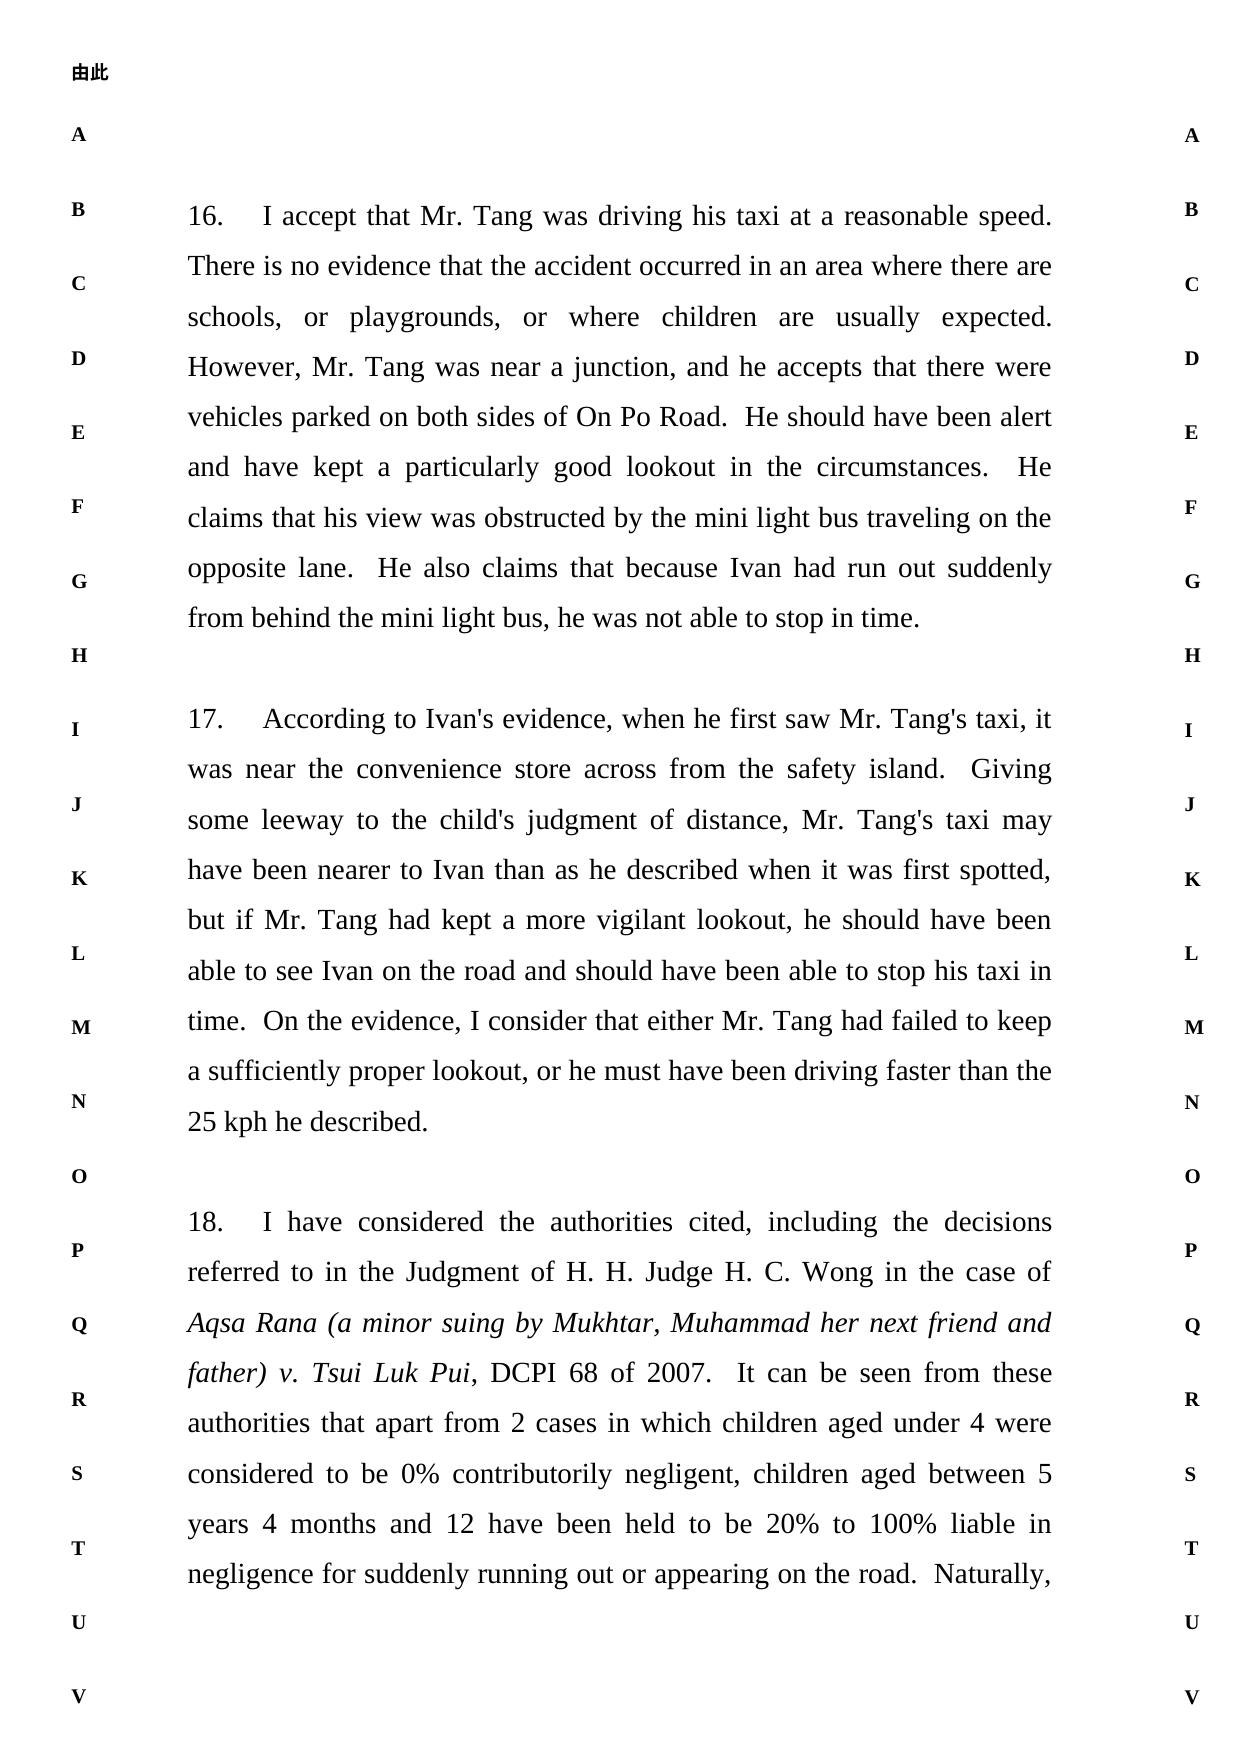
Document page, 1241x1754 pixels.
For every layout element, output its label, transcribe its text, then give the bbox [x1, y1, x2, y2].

list According to Ivan's evidence, when he first saw Mr. Tang's taxi, it was near the convenience store across from the safety island. Giving some leeway to the child's judgment of distance, Mr. Tang's taxi may have been nearer to Ivan than as he described when it was first spotted, but if Mr. Tang had kept a more vigilant lookout, he should have been able to see Ivan on the road and should have been able to stop his taxi in time. On the evidence, I consider that either Mr. Tang had failed to keep a sufficiently proper lookout, or he must have been driving faster than the 25 kph he described. [187, 701, 1053, 1137]
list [187, 1204, 1053, 1590]
list I accept that Mr. Tang was driving his taxi at a reasonable speed. There is no evidence that the accident occurred in an area where there are schools, or playgrounds, or where children are usually expected. However, Mr. Tang was near a junction, and he accepts that there were vehicles parked on both sides of On Po Road. He should have been alert and have kept a particularly good lookout in the circumstances. He claims that his view was obstructed by the mini light bus traveling on the opposite lane. He also claims that because Ivan had run out suddenly from behind the mini light bus, he was not able to stop in time. [187, 198, 1053, 634]
